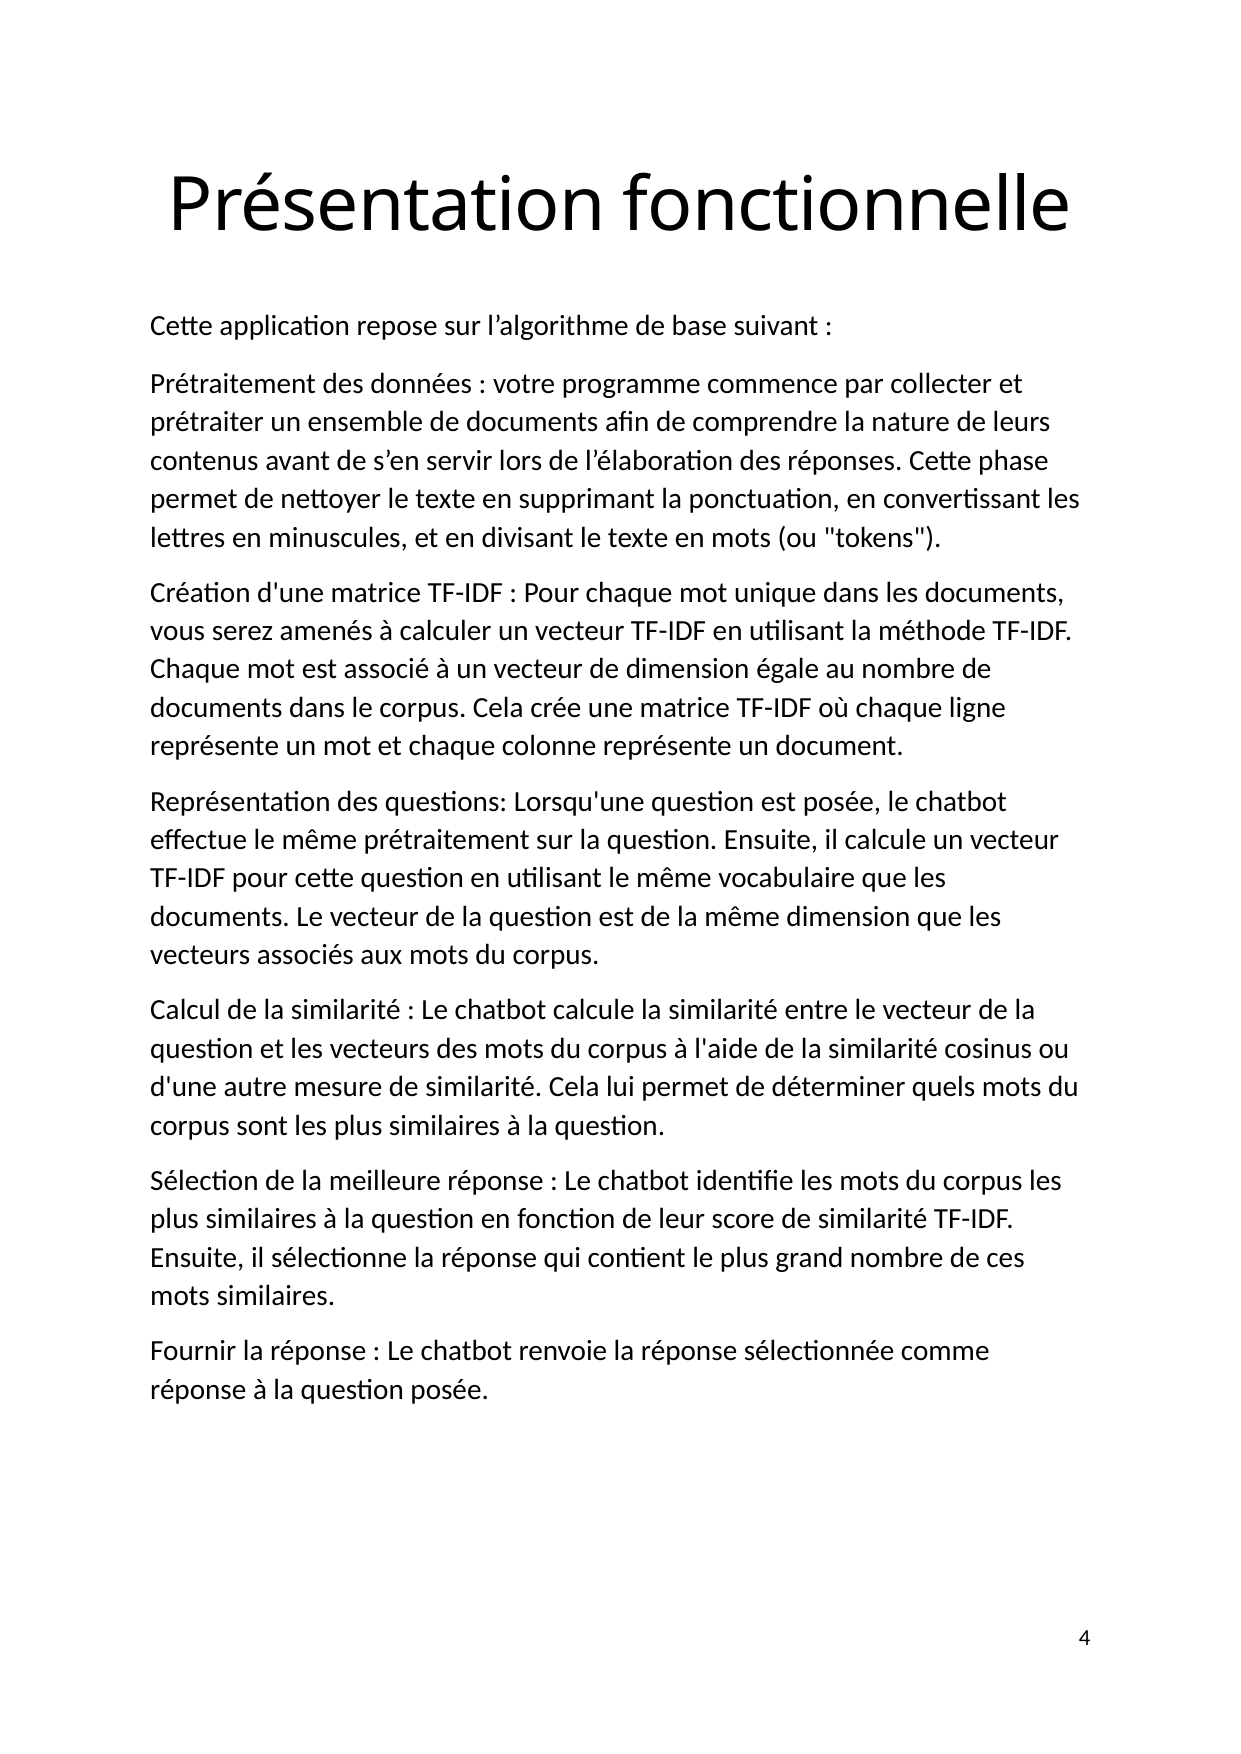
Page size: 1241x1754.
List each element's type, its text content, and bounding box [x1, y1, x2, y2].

text Cette application repose sur l’algorithme de base suivant : [150, 307, 1090, 343]
text Fournir la réponse : Le chatbot renvoie la réponse sélectionnée comme réponse à la question posée. [150, 1332, 1090, 1406]
text Prétraitement des données : votre programme commence par collecter et prétraiter un ensemble de documents afin de comprendre la nature de leurs contenus avant de s’en servir lors de l’élaboration des réponses. Cette phase permet de nettoyer le texte en supprimant la ponctuation, en convertissant les lettres en minuscules, et en divisant le texte en mots (ou "tokens"). [150, 365, 1090, 554]
title Présentation fonctionnelle [150, 150, 1090, 252]
text Calcul de la similarité : Le chatbot calcule la similarité entre le vecteur de la question et les vecteurs des mots du corpus à l'aide de la similarité cosinus ou d'une autre mesure de similarité. Cela lui permet de déterminer quels mots du corpus sont les plus similaires à la question. [150, 991, 1090, 1142]
text Représentation des questions: Lorsqu'une question est posée, le chatbot effectue le même prétraitement sur la question. Ensuite, il calcule un vecteur TF-IDF pour cette question en utilisant le même vocabulaire que les documents. Le vecteur de la question est de la même dimension que les vecteurs associés aux mots du corpus. [150, 783, 1090, 972]
text Création d'une matrice TF-IDF : Pour chaque mot unique dans les documents, vous serez amenés à calculer un vecteur TF-IDF en utilisant la méthode TF-IDF. Chaque mot est associé à un vecteur de dimension égale au nombre de documents dans le corpus. Cela crée une matrice TF-IDF où chaque ligne représente un mot et chaque colonne représente un document. [150, 574, 1090, 763]
text Sélection de la meilleure réponse : Le chatbot identifie les mots du corpus les plus similaires à la question en fonction de leur score de similarité TF-IDF. Ensuite, il sélectionne la réponse qui contient le plus grand nombre de ces mots similaires. [150, 1162, 1090, 1313]
